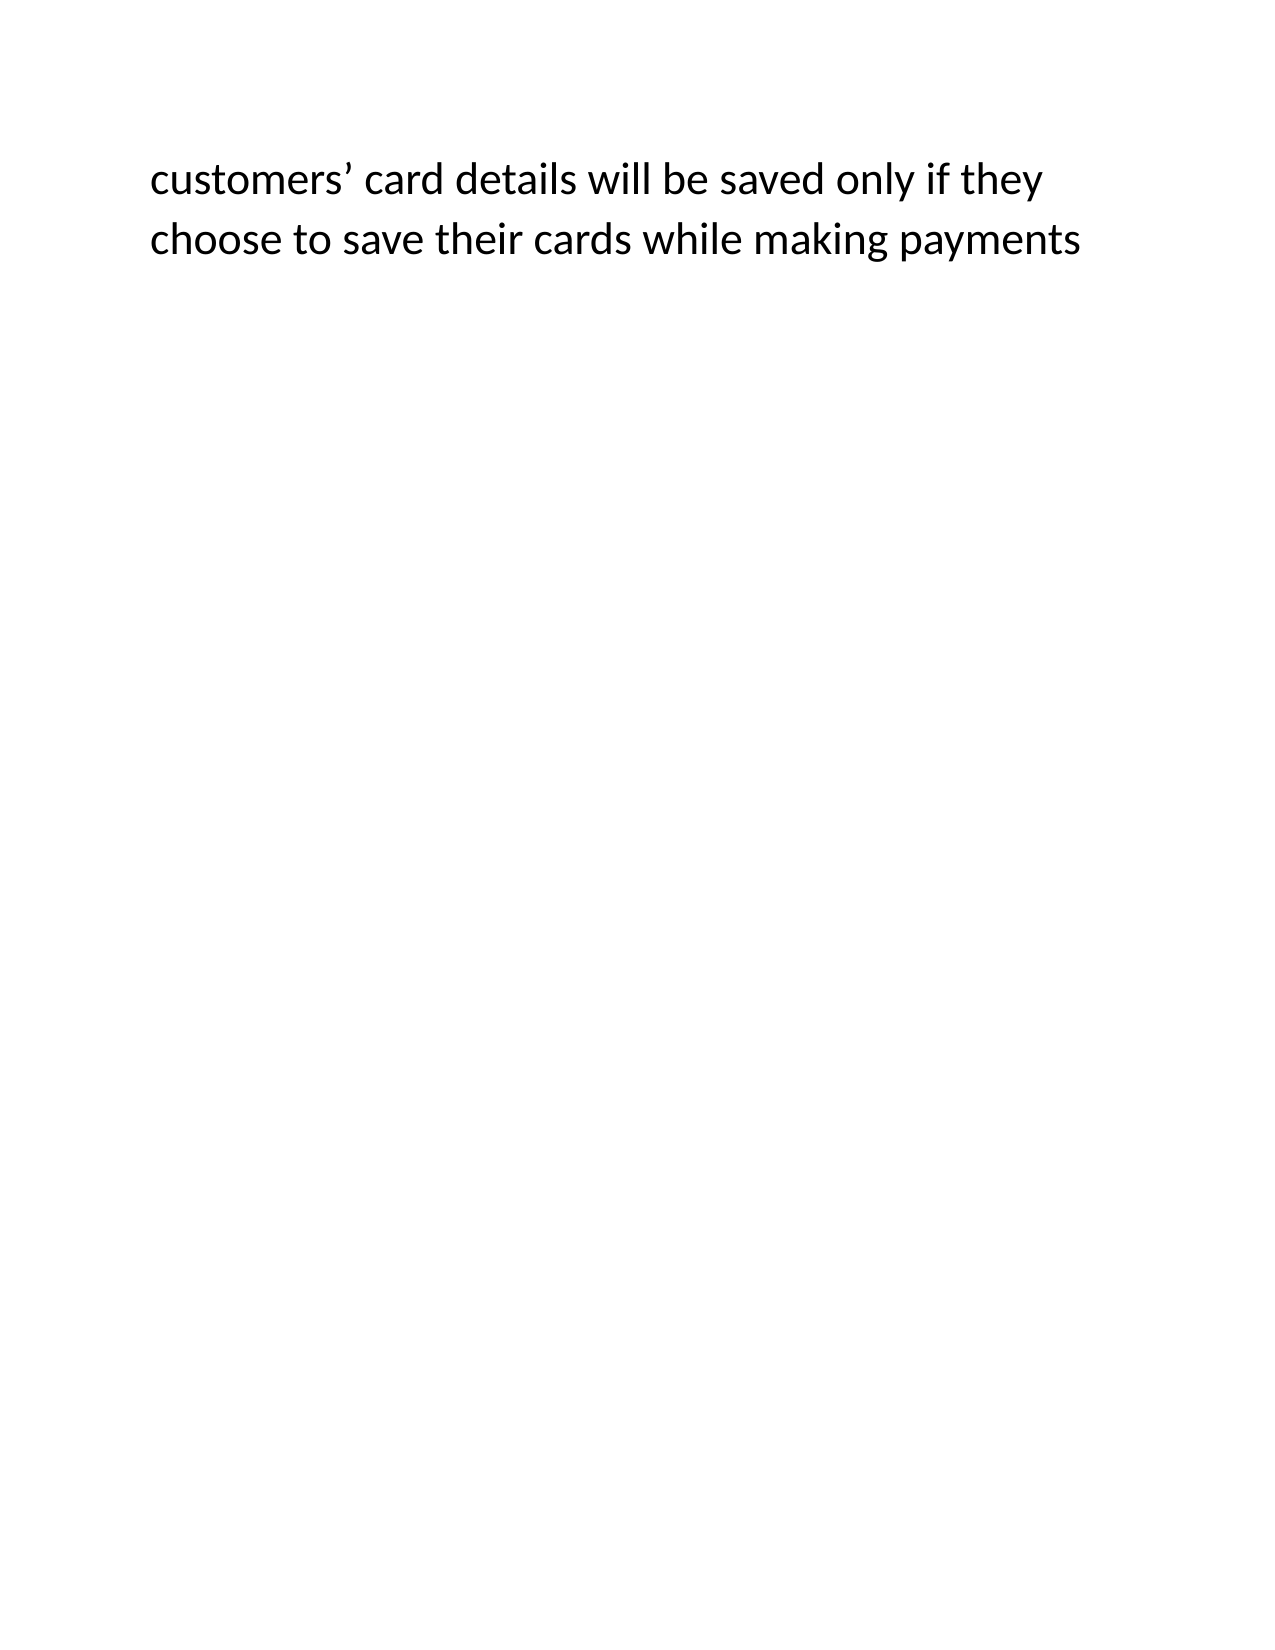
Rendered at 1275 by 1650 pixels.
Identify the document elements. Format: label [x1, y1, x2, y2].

text [150, 150, 1125, 266]
